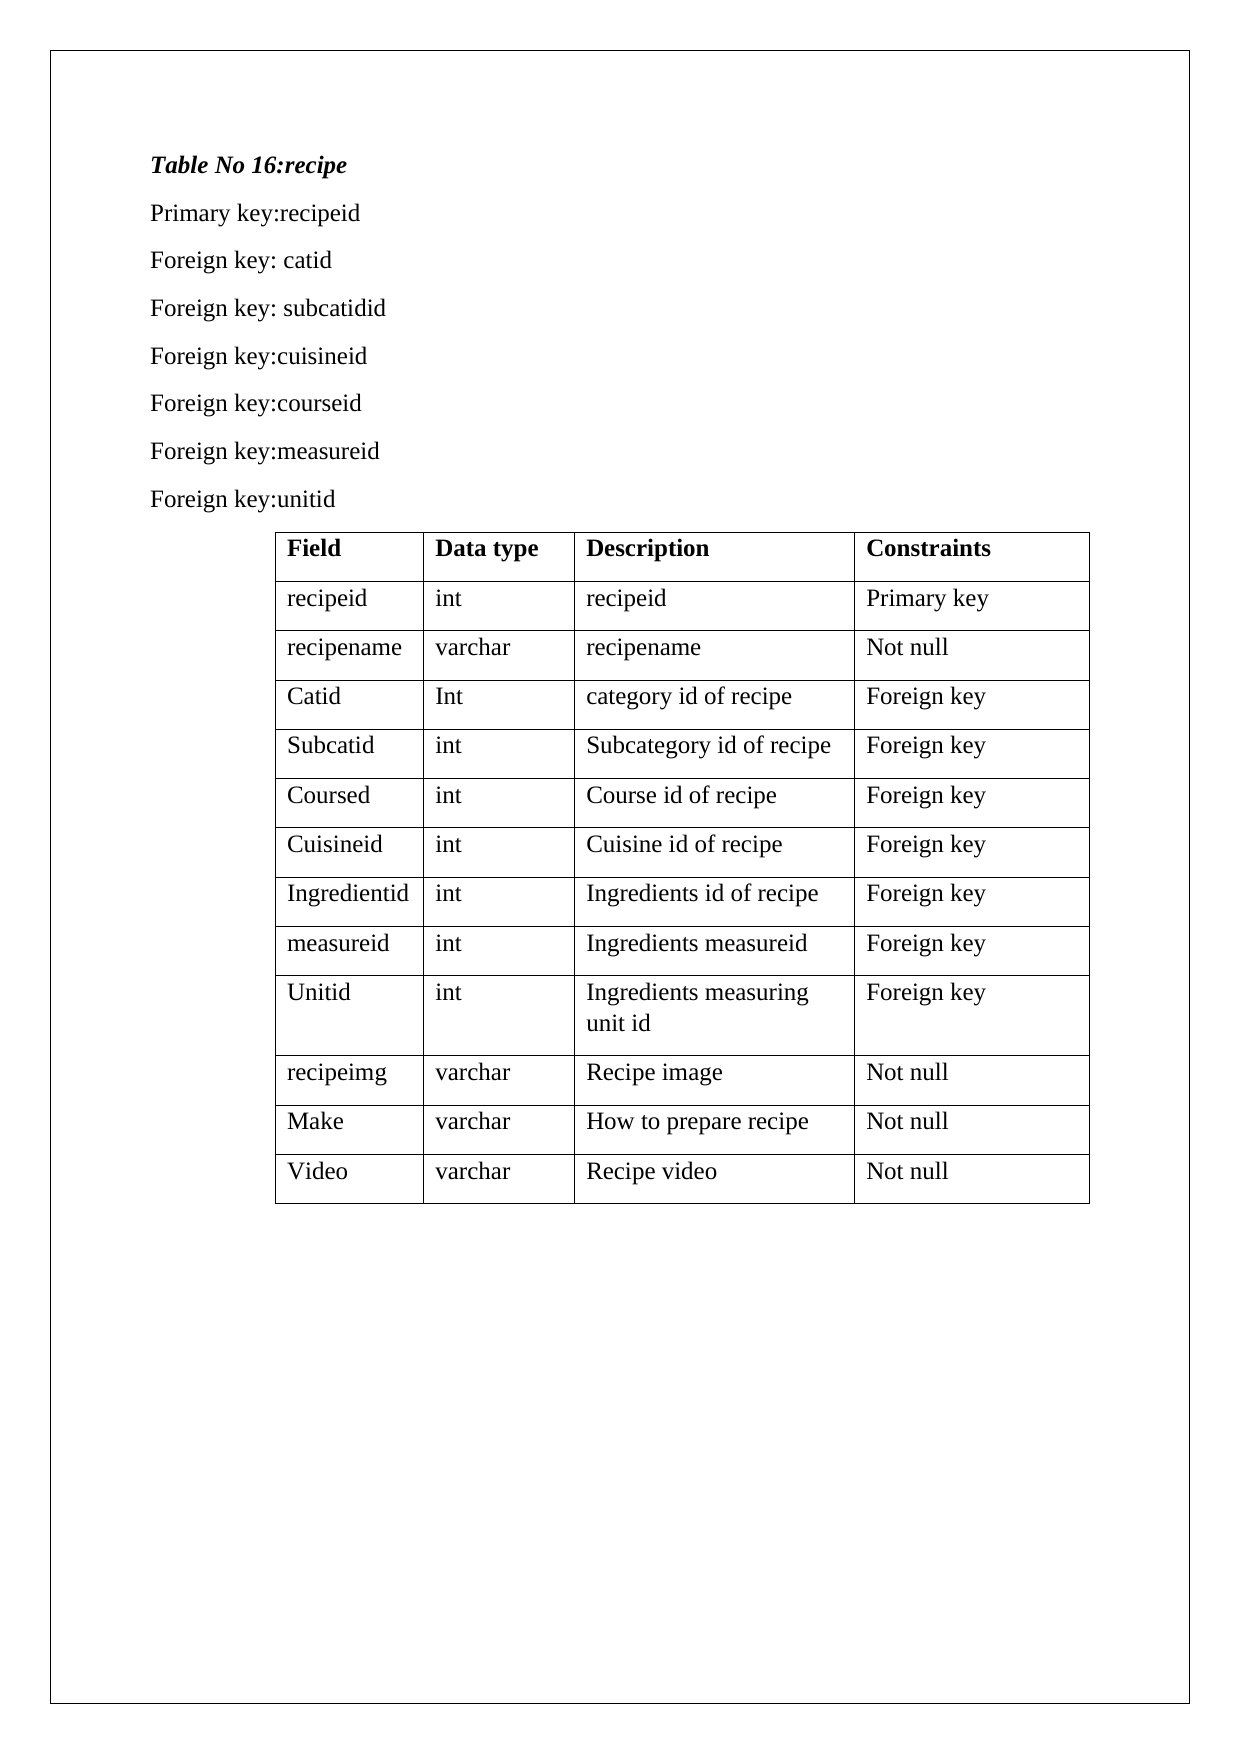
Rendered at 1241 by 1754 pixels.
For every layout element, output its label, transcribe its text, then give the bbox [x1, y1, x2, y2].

table_cell Subcatid [276, 730, 423, 778]
table_cell Not null [855, 1056, 1089, 1105]
table_cell Not null [855, 1155, 1089, 1203]
table_cell Ingredients id of recipe [575, 878, 854, 926]
table_cell int [424, 779, 574, 827]
table_cell Catid [276, 681, 423, 729]
table_cell category id of recipe [575, 681, 854, 729]
text Foreign key:unitid [150, 484, 1090, 513]
table_cell varchar [424, 631, 574, 679]
table_cell measureid [276, 927, 423, 975]
table_cell varchar [424, 1106, 574, 1154]
table_cell Recipe image [575, 1056, 854, 1105]
table_cell int [424, 927, 574, 975]
table_cell recipename [575, 631, 854, 679]
table_cell Cuisineid [276, 828, 423, 877]
table_cell Video [276, 1155, 423, 1203]
table_cell How to prepare recipe [575, 1106, 854, 1154]
text Table No 16:recipe [150, 150, 1090, 179]
table_cell Course id of recipe [575, 779, 854, 827]
table_cell int [424, 976, 574, 1055]
table_cell int [424, 730, 574, 778]
table_header Description [575, 533, 854, 581]
text Primary key:recipeid [150, 198, 1090, 226]
table_cell Foreign key [855, 730, 1089, 778]
table_header Data type [424, 533, 574, 581]
table_header Field [276, 533, 423, 581]
table_cell Not null [855, 631, 1089, 679]
table_header Constraints [855, 533, 1089, 581]
table_cell Make [276, 1106, 423, 1154]
text Foreign key:courseid [150, 388, 1090, 417]
table_cell Ingredients measuring unit id [575, 976, 854, 1055]
table_cell recipeid [276, 582, 423, 630]
table_cell Foreign key [855, 828, 1089, 877]
table_cell Foreign key [855, 681, 1089, 729]
text Foreign key: catid [150, 245, 1090, 274]
table_cell Recipe video [575, 1155, 854, 1203]
table_cell Not null [855, 1106, 1089, 1154]
table_cell Ingredientid [276, 878, 423, 926]
table_cell recipeid [575, 582, 854, 630]
table_cell int [424, 878, 574, 926]
table_cell Foreign key [855, 927, 1089, 975]
table_cell varchar [424, 1155, 574, 1203]
table_cell Foreign key [855, 878, 1089, 926]
table_cell Unitid [276, 976, 423, 1055]
table_cell Foreign key [855, 779, 1089, 827]
table_cell recipename [276, 631, 423, 679]
table_cell Cuisine id of recipe [575, 828, 854, 877]
table_cell Subcategory id of recipe [575, 730, 854, 778]
table_cell Ingredients measureid [575, 927, 854, 975]
table_cell Coursed [276, 779, 423, 827]
table_cell Primary key [855, 582, 1089, 630]
text Foreign key:cuisineid [150, 341, 1090, 369]
text Foreign key: subcatidid [150, 293, 1090, 322]
table_cell Int [424, 681, 574, 729]
table_cell int [424, 828, 574, 877]
table_cell recipeimg [276, 1056, 423, 1105]
text Foreign key:measureid [150, 436, 1090, 465]
table_cell Foreign key [855, 976, 1089, 1055]
table_cell int [424, 582, 574, 630]
table_cell varchar [424, 1056, 574, 1105]
